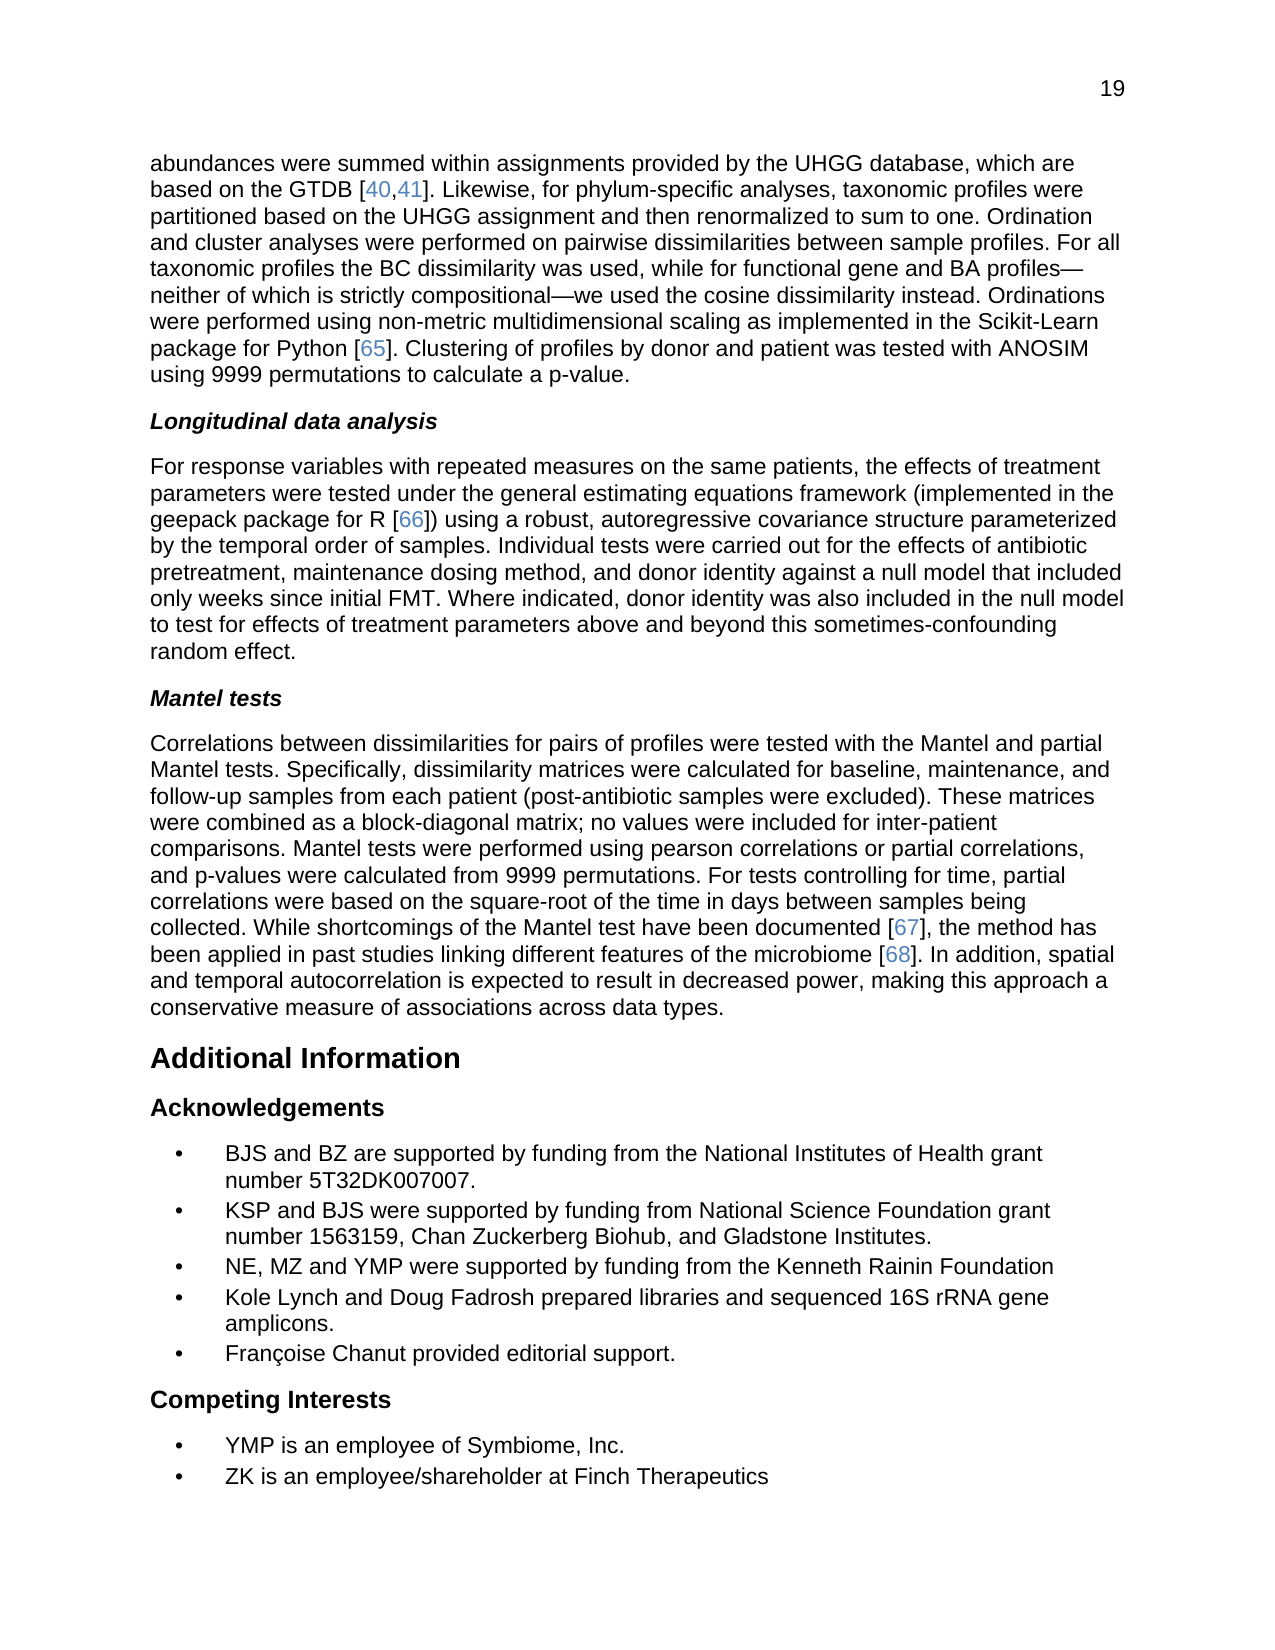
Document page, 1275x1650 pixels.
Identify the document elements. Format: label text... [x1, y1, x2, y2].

list BJS and BZ are supported by funding from the National Institutes of Health grant number 5T32DK007007. [175, 1140, 1125, 1193]
text Correlations between dissimilarities for pairs of profiles were tested with the Mantel and partial Mantel tests. Specifically, dissimilarity matrices were calculated for baseline, maintenance, and follow-up samples from each patient (post-antibiotic samples were excluded). These matrices were combined as a block-diagonal matrix; no values were included for inter-patient comparisons. Mantel tests were performed using pearson correlations or partial correlations, and p-values were calculated from 9999 permutations. For tests controlling for time, partial correlations were based on the square-root of the time in days between samples being collected. While shortcomings of the Mantel test have been documented [67], the method has been applied in past studies linking different features of the microbiome [68]. In addition, spatial and temporal autocorrelation is expected to result in decreased power, making this approach a conservative measure of associations across data types. [150, 730, 1125, 1020]
text For response variables with repeated measures on the same patients, the effects of treatment parameters were tested under the general estimating equations framework (implemented in the geepack package for R [66]) using a robust, autoregressive covariance structure parameterized by the temporal order of samples. Individual tests were carried out for the effects of antibiotic pretreatment, maintenance dosing method, and donor identity against a null model that included only weeks since initial FMT. Where indicated, donor identity was also included in the null model to test for effects of treatment parameters above and beyond this sometimes-confounding random effect. [150, 453, 1125, 664]
list KSP and BJS were supported by funding from National Science Foundation grant number 1563159, Chan Zuckerberg Biohub, and Gladstone Institutes. [175, 1197, 1125, 1249]
subtitle Mantel tests [150, 685, 1125, 711]
subtitle Acknowledgements [150, 1093, 1125, 1122]
list Kole Lynch and Doug Fadrosh prepared libraries and sequenced 16S rRNA gene amplicons. [175, 1283, 1125, 1336]
list Françoise Chanut provided editorial support. [175, 1340, 1125, 1366]
list NE, MZ and YMP were supported by funding from the Kenneth Rainin Foundation [175, 1253, 1125, 1280]
subtitle Longitudinal data analysis [150, 408, 1125, 434]
subtitle Additional Information [150, 1041, 1125, 1074]
subtitle Competing Interests [150, 1385, 1125, 1414]
list ZK is an employee/shareholder at Finch Therapeutics [175, 1463, 1125, 1489]
list YMP is an employee of Symbiome, Inc. [175, 1432, 1125, 1459]
